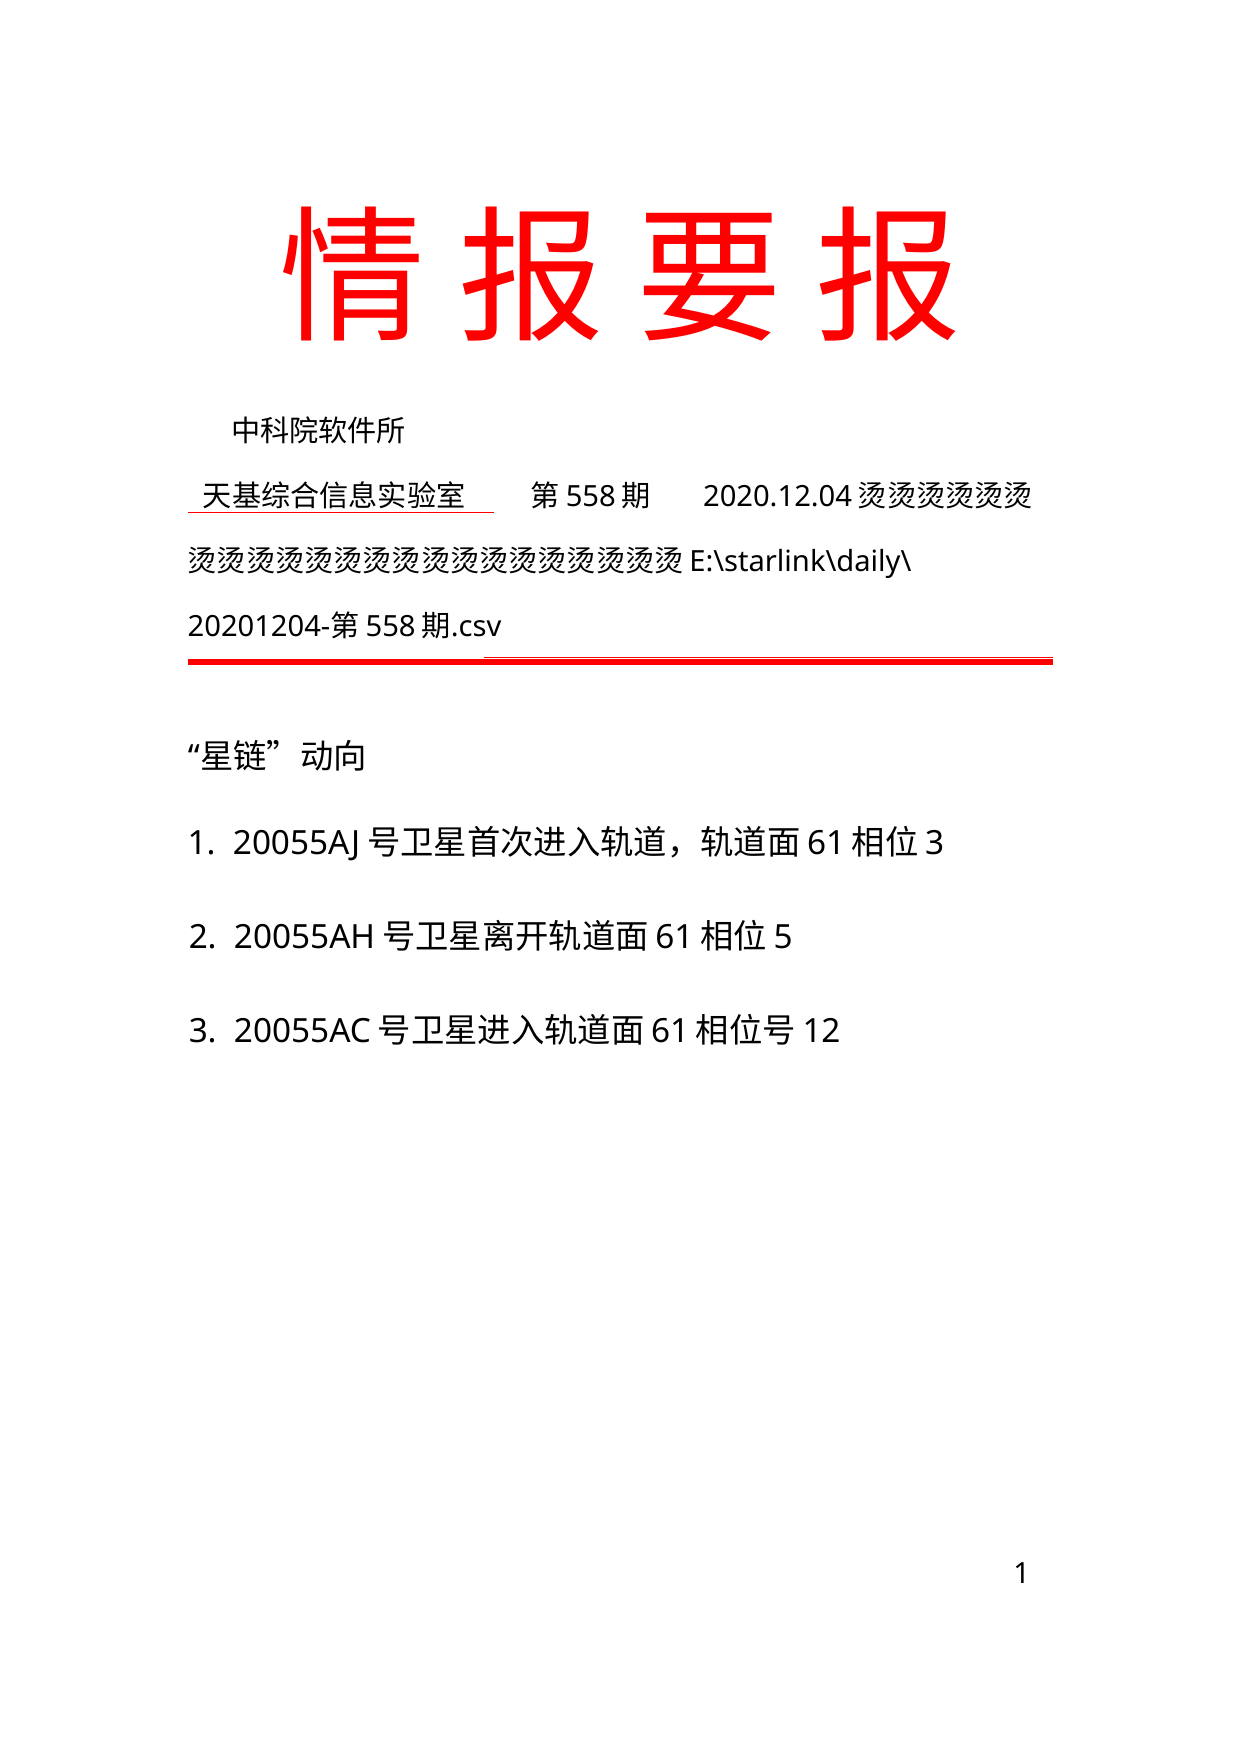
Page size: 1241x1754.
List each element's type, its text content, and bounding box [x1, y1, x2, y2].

subtitle “星链”动向 [188, 722, 1029, 787]
text 天基综合信息实验室 第558期 2020.12.04烫烫烫烫烫烫烫烫烫烫烫烫烫烫烫烫烫烫烫烫烫烫烫E:\starlink\daily\20201204-第558期.csv [187, 462, 1053, 722]
text 1. 20055AJ号卫星首次进入轨道，轨道面61相位3 2. 20055AH号卫星离开轨道面61相位5 3. 20055AC号卫星进入轨道面61相位号12 [187, 808, 1029, 1155]
text 情 报 要 报 [187, 152, 1053, 380]
text 中科院软件所 [187, 397, 1053, 462]
